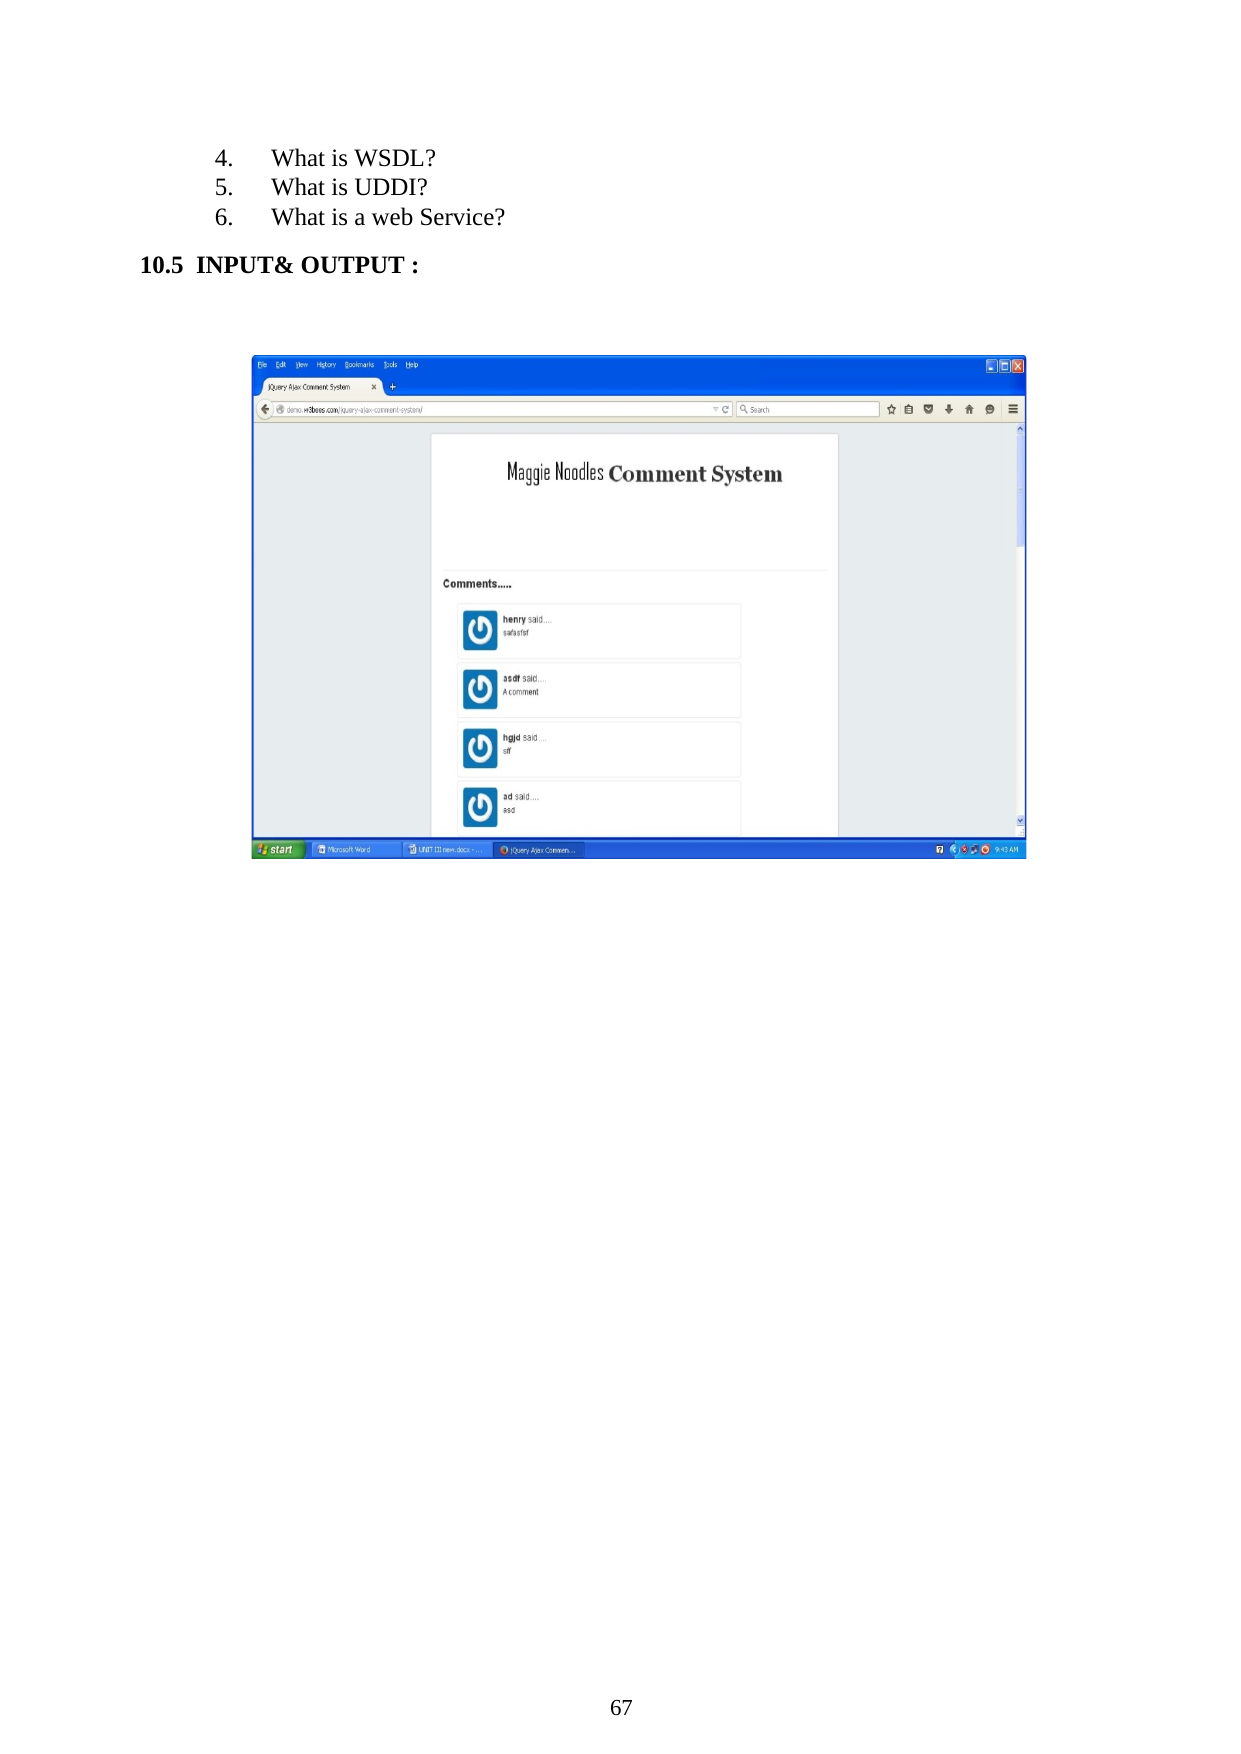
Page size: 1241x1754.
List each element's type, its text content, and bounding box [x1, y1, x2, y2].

subtitle INPUT& OUTPUT : [139, 254, 1103, 278]
subtitle What is WSDL? [214, 144, 1103, 172]
subtitle What is UDDI? [214, 173, 1103, 201]
picture [251, 355, 1027, 859]
subtitle What is a web Service? [214, 202, 1103, 231]
